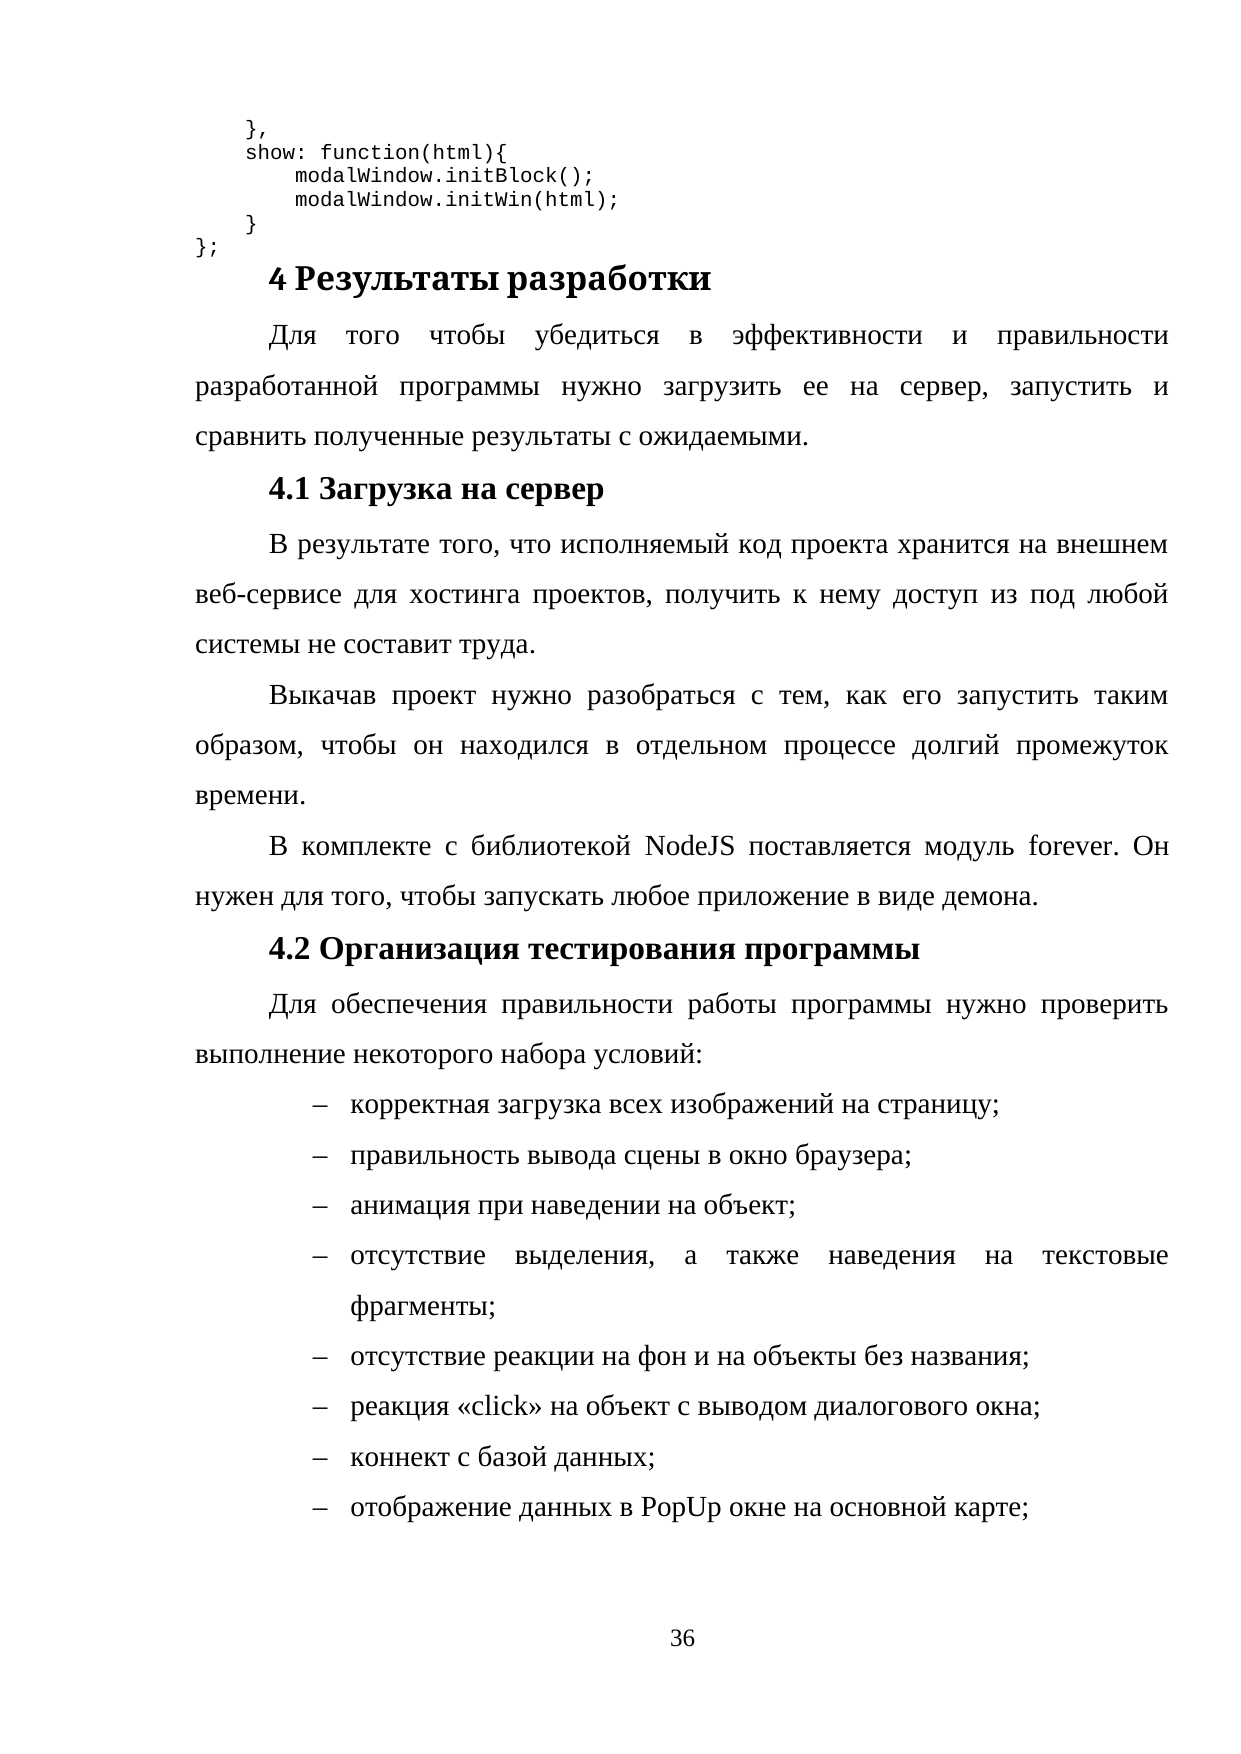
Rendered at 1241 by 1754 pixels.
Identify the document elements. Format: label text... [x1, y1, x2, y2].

text }, [195, 118, 1169, 142]
text В комплекте с библиотекой NodeJS поставляется модуль forever. Он нужен для того, чтобы запускать любое приложение в виде демона. [195, 828, 1169, 912]
list отсутствие выделения, а также наведения на текстовые фрагменты; [313, 1237, 1169, 1321]
text }; [195, 236, 1169, 260]
text modalWindow.initBlock(); [195, 165, 1169, 189]
text } [195, 213, 1169, 236]
text В результате того, что исполняемый код проекта хранится на внешнем веб-сервисе для хостинга проектов, получить к нему доступ из под любой системы не составит труда. [195, 526, 1169, 660]
subtitle 4 Результаты разработки [195, 260, 1169, 298]
list коннект с базой данных; [313, 1439, 1169, 1472]
text Выкачав проект нужно разобраться с тем, как его запустить таким образом, чтобы он находился в отдельном процессе долгий промежуток времени. [195, 677, 1169, 811]
list корректная загрузка всех изображений на страницу; [313, 1087, 1169, 1120]
list реакция «click» на объект с выводом диалогового окна; [313, 1388, 1169, 1422]
subtitle 4.2 Организация тестирования программы [195, 928, 1169, 967]
subtitle 4.1 Загрузка на сервер [195, 468, 1169, 507]
list отсутствие реакции на фон и на объекты без названия; [313, 1338, 1169, 1372]
list отображение данных в PopUp окне на основной карте; [313, 1489, 1169, 1523]
text Для того чтобы убедиться в эффективности и правильности разработанной программы нужно загрузить ее на сервер, запустить и сравнить полученные результаты с ожидаемыми. [195, 317, 1169, 452]
list правильность вывода сцены в окно браузера; [313, 1137, 1169, 1170]
text modalWindow.initWin(html); [195, 189, 1169, 213]
list анимация при наведении на объект; [313, 1187, 1169, 1221]
text Для обеспечения правильности работы программы нужно проверить выполнение некоторого набора условий: [195, 986, 1169, 1070]
text show: function(html){ [195, 142, 1169, 165]
